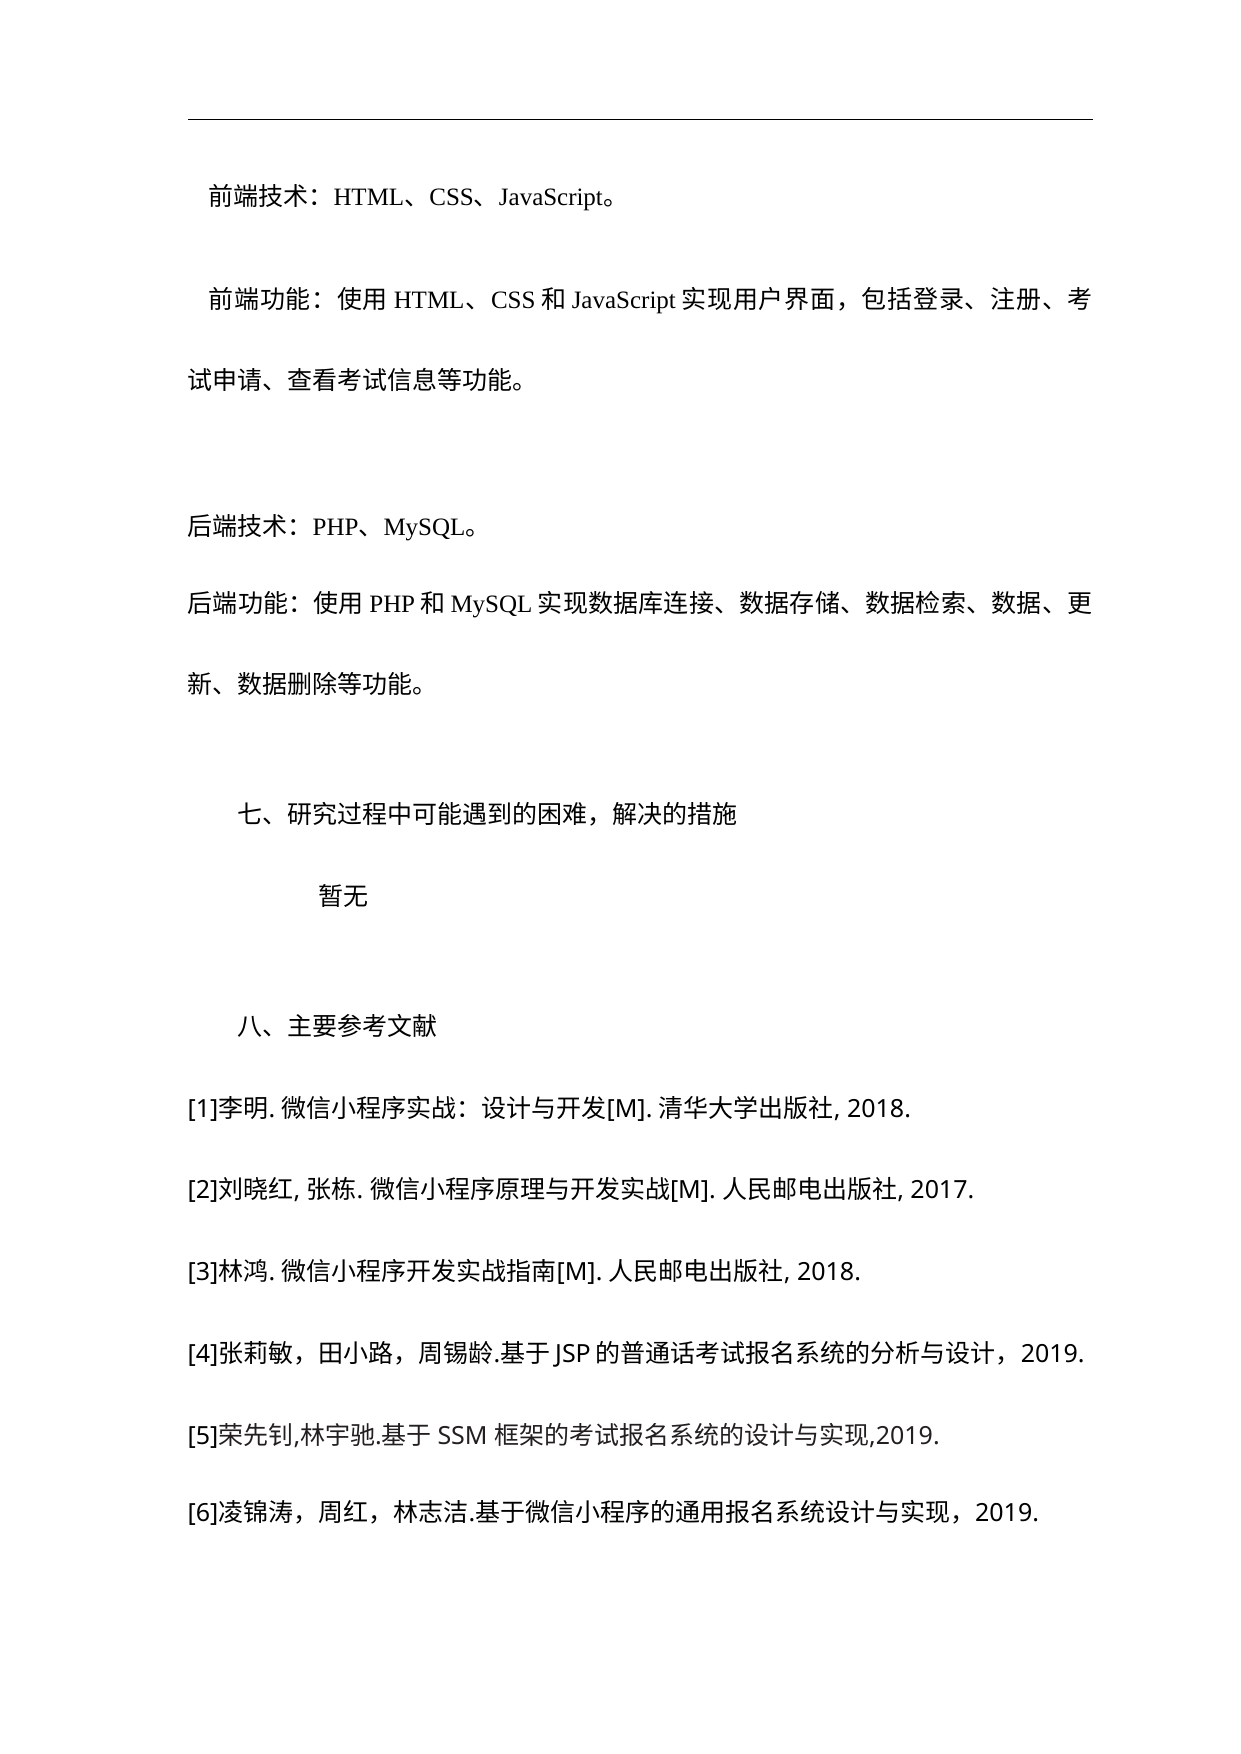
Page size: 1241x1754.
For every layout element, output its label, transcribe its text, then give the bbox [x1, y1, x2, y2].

list 主要参考文献 [187, 992, 1093, 1057]
list [1]李明. 微信小程序实战：设计与开发[M]. 清华大学出版社, 2018. [2]刘晓红, 张栋. 微信小程序原理与开发实战[M]. 人民邮电出版社, 2017. [3]林鸿. 微信小程序开发实战指南[M]. 人民邮电出版社, 2018. [187, 1074, 1093, 1302]
text 前端功能：使用HTML、CSS和JavaScript实现用户界面，包括登录、注册、考试申请、查看考试信息等功能。 [187, 265, 1093, 411]
text [6]凌锦涛，周红，林志洁.基于微信小程序的通用报名系统设计与实现，2019. [187, 1478, 1093, 1543]
list [4]张莉敏，田小路，周锡龄.基于JSP的普通话考试报名系统的分析与设计，2019. [187, 1319, 1093, 1384]
list 后端技术：PHP、MySQL。 [187, 492, 1093, 557]
text 前端技术：HTML、CSS、JavaScript。 [187, 162, 1093, 227]
list 后端功能：使用PHP和MySQL实现数据库连接、数据存储、数据检索、数据、更新、数据删除等功能。 [187, 569, 1093, 715]
list 研究过程中可能遇到的困难，解决的措施 [187, 780, 1093, 845]
list 暂无 [275, 862, 1093, 927]
text [5]荣先钊,林宇驰.基于 SSM 框架的考试报名系统的设计与实现,2019. [187, 1401, 1093, 1466]
